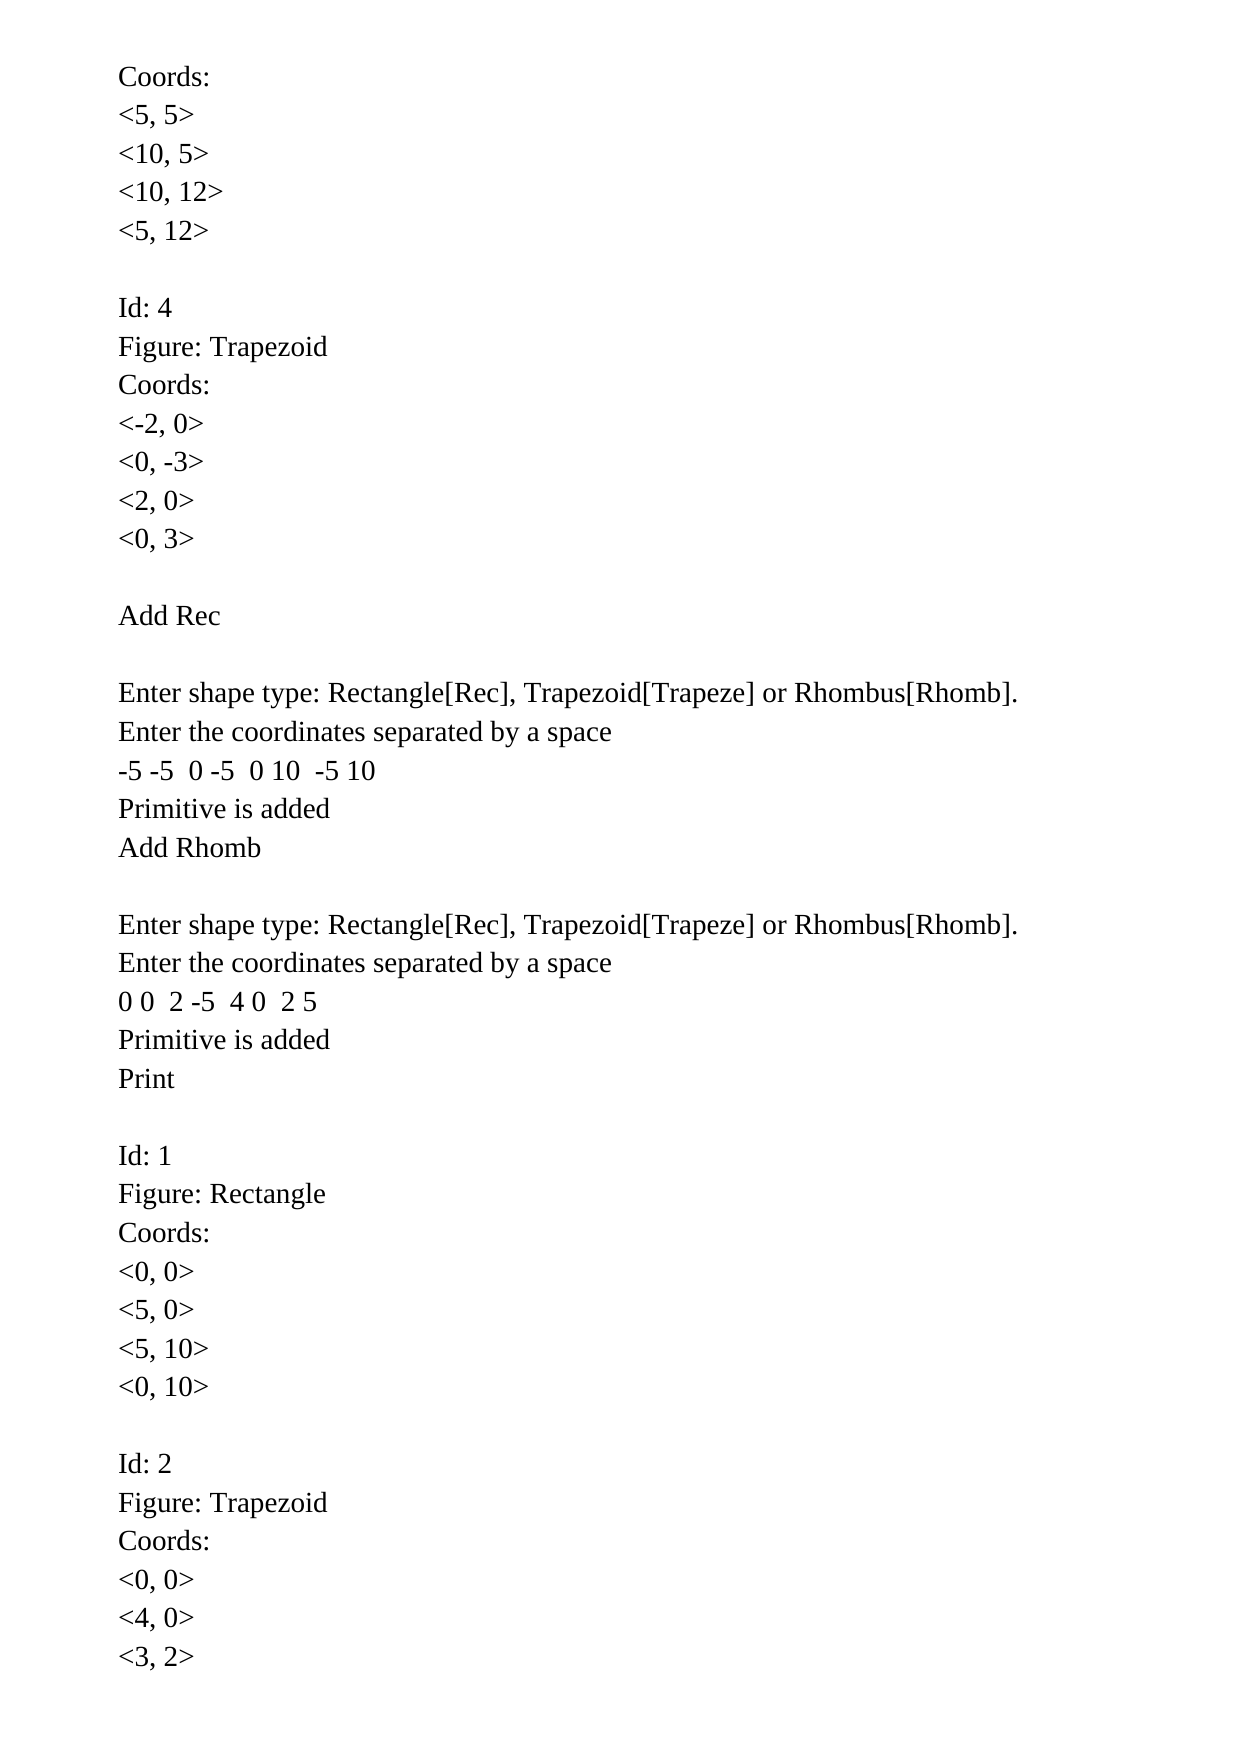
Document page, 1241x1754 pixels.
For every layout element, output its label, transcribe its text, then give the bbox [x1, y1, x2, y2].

text Enter the coordinates separated by a space [118, 945, 1152, 979]
text <0, -3> [118, 444, 1152, 478]
text Coords: [118, 1215, 1152, 1249]
text Id: 4 [118, 290, 1152, 324]
text Coords: [118, 59, 1152, 92]
text Add Rhomb [118, 830, 1152, 863]
text Primitive is added [118, 791, 1152, 825]
text <4, 0> [118, 1601, 1152, 1634]
text <0, 3> [118, 521, 1152, 555]
text Id: 2 [118, 1446, 1152, 1480]
text Id: 1 [118, 1138, 1152, 1172]
text <5, 12> [118, 213, 1152, 247]
text <3, 2> [118, 1639, 1152, 1673]
text <5, 0> [118, 1292, 1152, 1326]
text Add Rec [118, 598, 1152, 632]
text Figure: Trapezoid [118, 1485, 1152, 1518]
text 0 0 2 -5 4 0 2 5 [118, 984, 1152, 1017]
text <0, 0> [118, 1562, 1152, 1596]
text Enter shape type: Rectangle[Rec], Trapezoid[Trapeze] or Rhombus[Rhomb]. [118, 676, 1152, 709]
text <0, 10> [118, 1369, 1152, 1403]
text <2, 0> [118, 483, 1152, 516]
text Enter shape type: Rectangle[Rec], Trapezoid[Trapeze] or Rhombus[Rhomb]. [118, 907, 1152, 940]
text Coords: [118, 1523, 1152, 1557]
text Primitive is added [118, 1022, 1152, 1056]
text Figure: Trapezoid [118, 329, 1152, 362]
text <5, 10> [118, 1331, 1152, 1364]
text Coords: [118, 367, 1152, 401]
text <-2, 0> [118, 406, 1152, 439]
text <10, 5> [118, 136, 1152, 169]
text <0, 0> [118, 1254, 1152, 1287]
text Print [118, 1061, 1152, 1094]
text Figure: Rectangle [118, 1177, 1152, 1210]
text -5 -5 0 -5 0 10 -5 10 [118, 753, 1152, 786]
text <10, 12> [118, 174, 1152, 208]
text Enter the coordinates separated by a space [118, 714, 1152, 748]
text <5, 5> [118, 97, 1152, 131]
